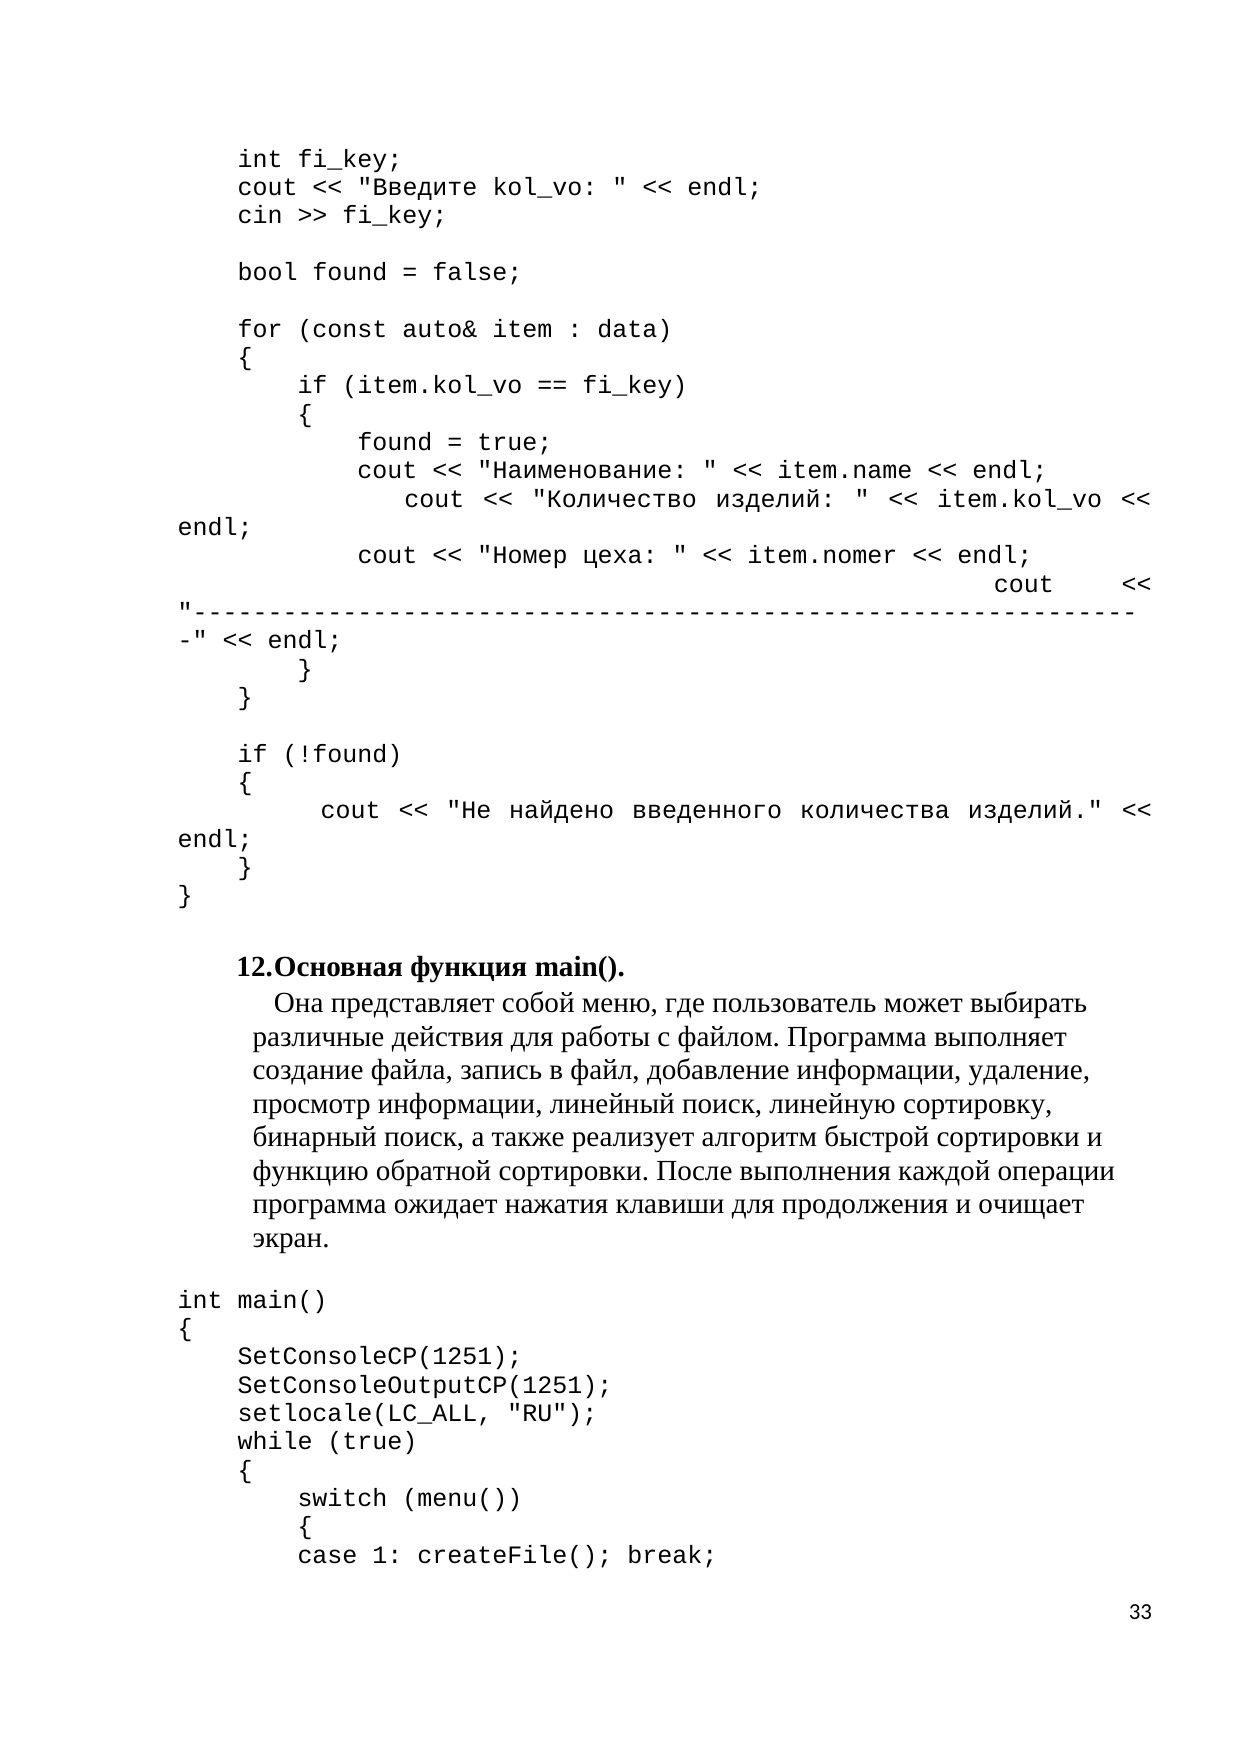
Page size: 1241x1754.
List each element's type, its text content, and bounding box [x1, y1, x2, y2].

text if (item.kol_vo == fi_key) [177, 373, 1152, 401]
text } [177, 656, 1152, 685]
text SetConsoleOutputCP(1251); [177, 1372, 1152, 1401]
text if (!found) [177, 741, 1152, 770]
text SetConsoleCP(1251); [177, 1344, 1152, 1372]
text { [177, 345, 1152, 373]
text cout << "Номер цеха: " << item.nomer << endl; [177, 543, 1152, 571]
text setlocale(LC_ALL, "RU"); [177, 1401, 1152, 1429]
text { [177, 770, 1152, 798]
text for (const auto& item : data) [177, 316, 1152, 345]
text { [177, 1316, 1152, 1344]
text bool found = false; [177, 260, 1152, 288]
list Она представляет собой меню, где пользователь может выбирать различные действия для работы с файлом. Программа выполняет создание файла, запись в файл, добавление информации, удаление, просмотр информации, линейный поиск, линейную сортировку, бинарный поиск, а также реализует алгоритм быстрой сортировки и функцию обратной сортировки. После выполнения каждой операции программа ожидает нажатия клавиши для продолжения и очищает экран. [252, 985, 1152, 1254]
text cout << "----------------------------------------------------------------" << endl; [177, 571, 1152, 656]
text case 1: createFile(); break; [177, 1542, 1152, 1571]
text found = true; [177, 430, 1152, 458]
text } [177, 685, 1152, 713]
text while (true) [177, 1429, 1152, 1457]
text { [177, 401, 1152, 430]
text switch (menu()) [177, 1486, 1152, 1514]
text cout << "Наименование: " << item.name << endl; [177, 458, 1152, 486]
text cin >> fi_key; [177, 203, 1152, 231]
text int fi_key; [177, 146, 1152, 175]
text } [177, 883, 1152, 911]
text } [177, 855, 1152, 883]
text { [177, 1514, 1152, 1542]
subtitle Основная функция main(). [236, 949, 1152, 983]
text { [177, 1457, 1152, 1486]
text int main() [177, 1287, 1152, 1316]
text cout << "Не найдено введенного количества изделий." << endl; [177, 798, 1152, 855]
text cout << "Введите kol_vo: " << endl; [177, 175, 1152, 203]
text cout << "Количество изделий: " << item.kol_vo << endl; [177, 486, 1152, 543]
